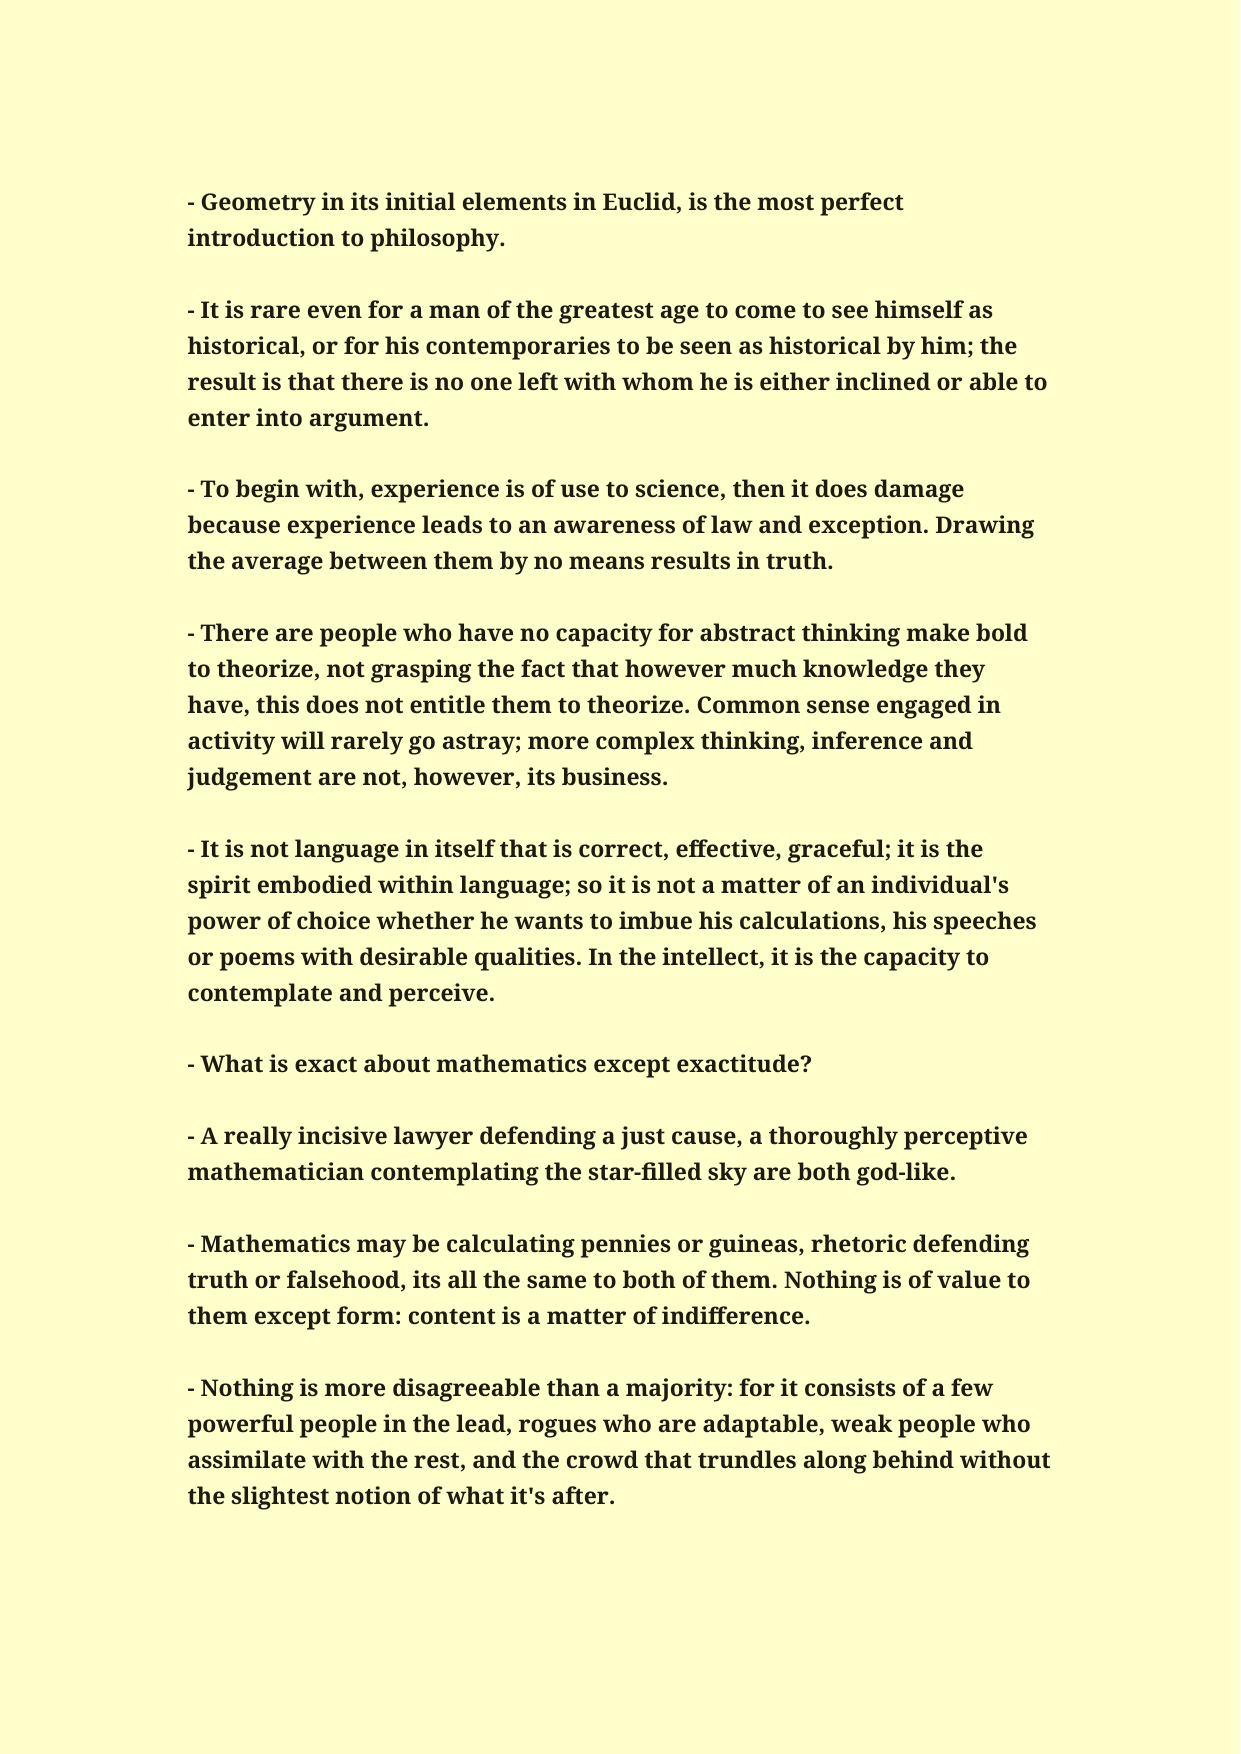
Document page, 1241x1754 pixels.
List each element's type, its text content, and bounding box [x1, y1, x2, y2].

text - It is rare even for a man of the greatest age to come to see himself as historical, or for his contemporaries to be seen as historical by him; the result is that there is no one left with whom he is either inclined or able to enter into argument. [187, 294, 1053, 433]
text - Nothing is more disagreeable than a majority: for it consists of a few powerful people in the lead, rogues who are adaptable, weak people who assimilate with the rest, and the crowd that trundles along behind without the slightest notion of what it's after. [187, 1372, 1053, 1511]
text - It is not language in itself that is correct, effective, graceful; it is the spirit embodied within language; so it is not a matter of an individual's power of choice whether he wants to imbue his calculations, his speeches or poems with desirable qualities. In the intellect, it is the capacity to contemplate and perceive. [187, 833, 1053, 1008]
text - What is exact about mathematics except exactitude? [187, 1048, 1053, 1080]
text - To begin with, experience is of use to science, then it does damage because experience leads to an awareness of law and exception. Drawing the average between them by no means results in truth. [187, 473, 1053, 577]
text - There are people who have no capacity for abstract thinking make bold to theorize, not grasping the fact that however much knowledge they have, this does not entitle them to theorize. Common sense engaged in activity will rarely go astray; more complex thinking, inference and judgement are not, however, its business. [187, 617, 1053, 792]
text - A really incisive lawyer defending a just cause, a thoroughly perceptive mathematician contemplating the star-filled sky are both god-like. [187, 1120, 1053, 1187]
text - Geometry in its initial elements in Euclid, is the most perfect introduction to philosophy. [187, 186, 1053, 253]
text - Mathematics may be calculating pennies or guineas, rhetoric defending truth or falsehood, its all the same to both of them. Nothing is of value to them except form: content is a matter of indifference. [187, 1228, 1053, 1331]
